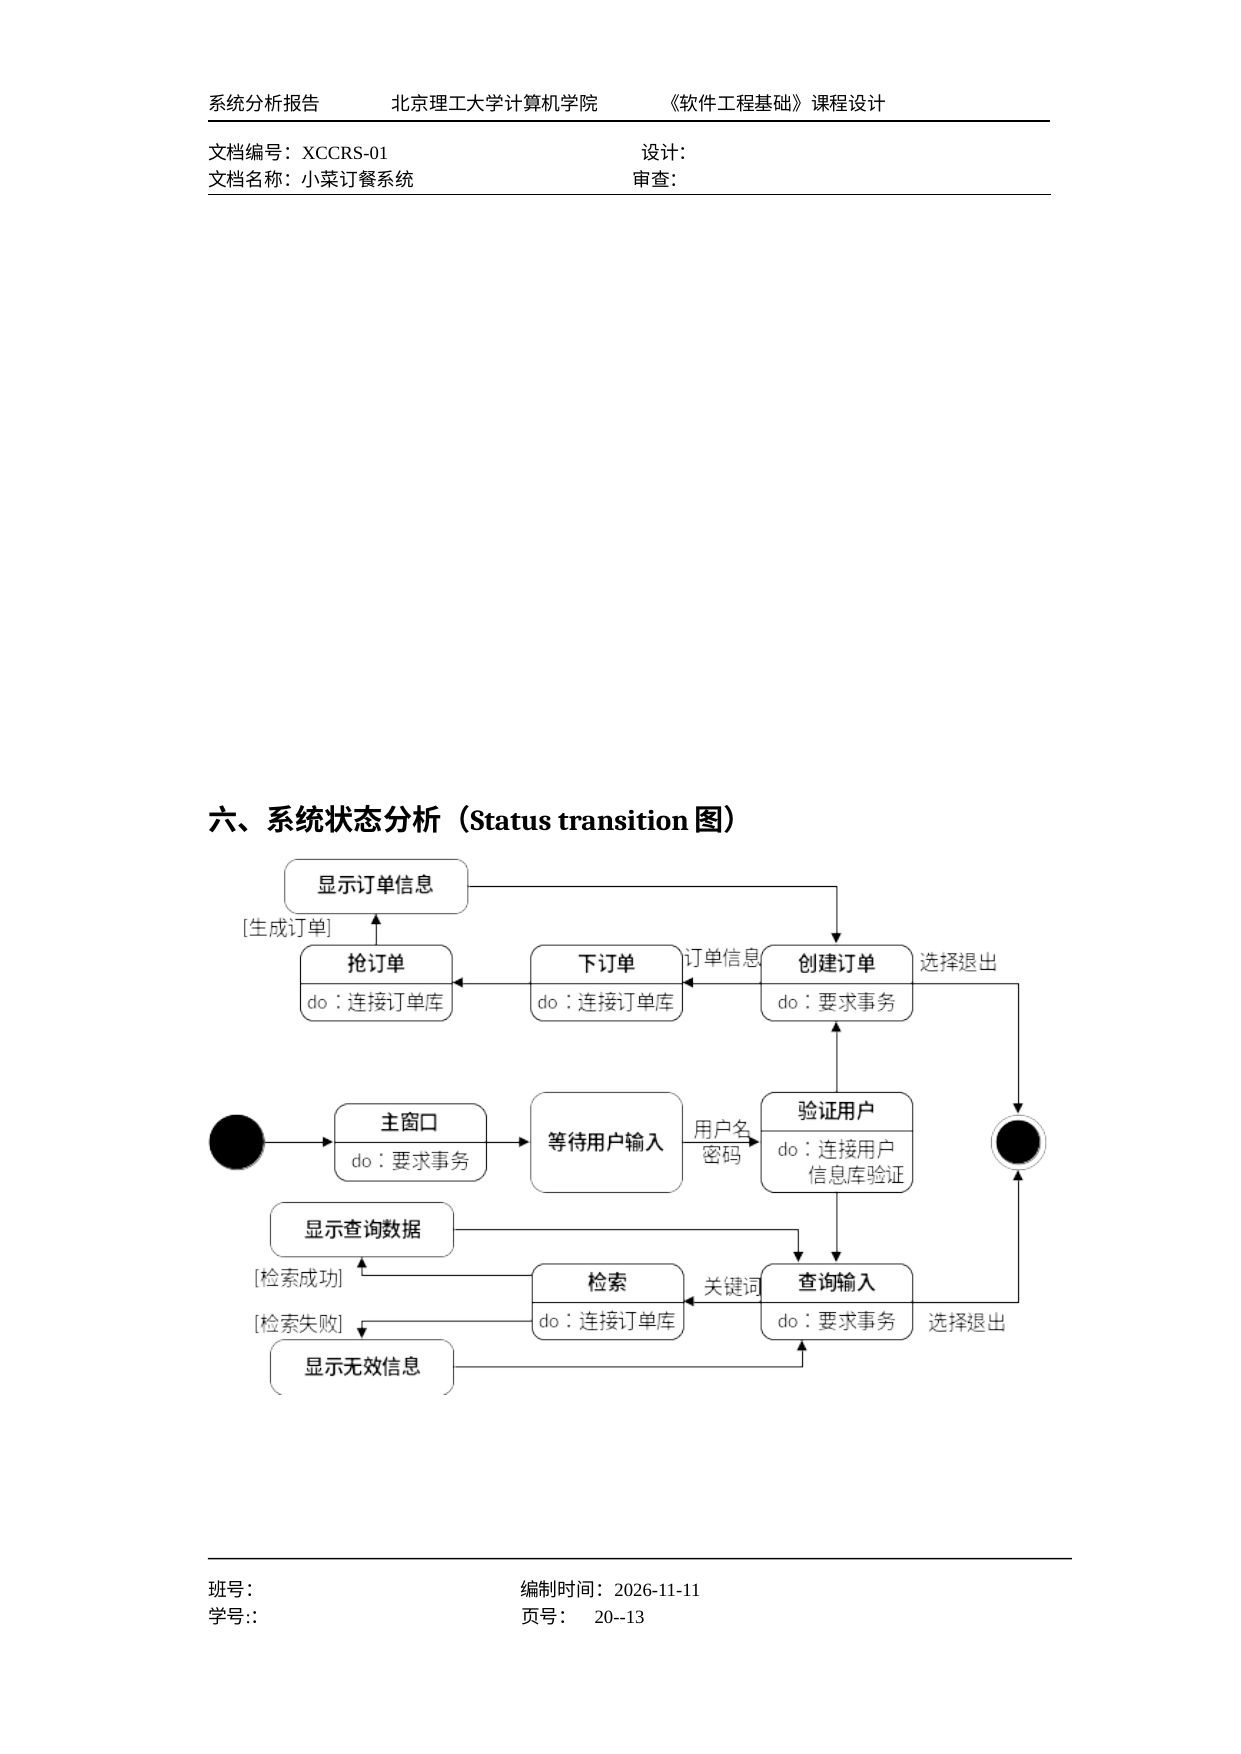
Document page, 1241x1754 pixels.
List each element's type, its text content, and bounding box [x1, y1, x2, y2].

title 六、系统状态分析（Status transition图） [208, 786, 1051, 851]
